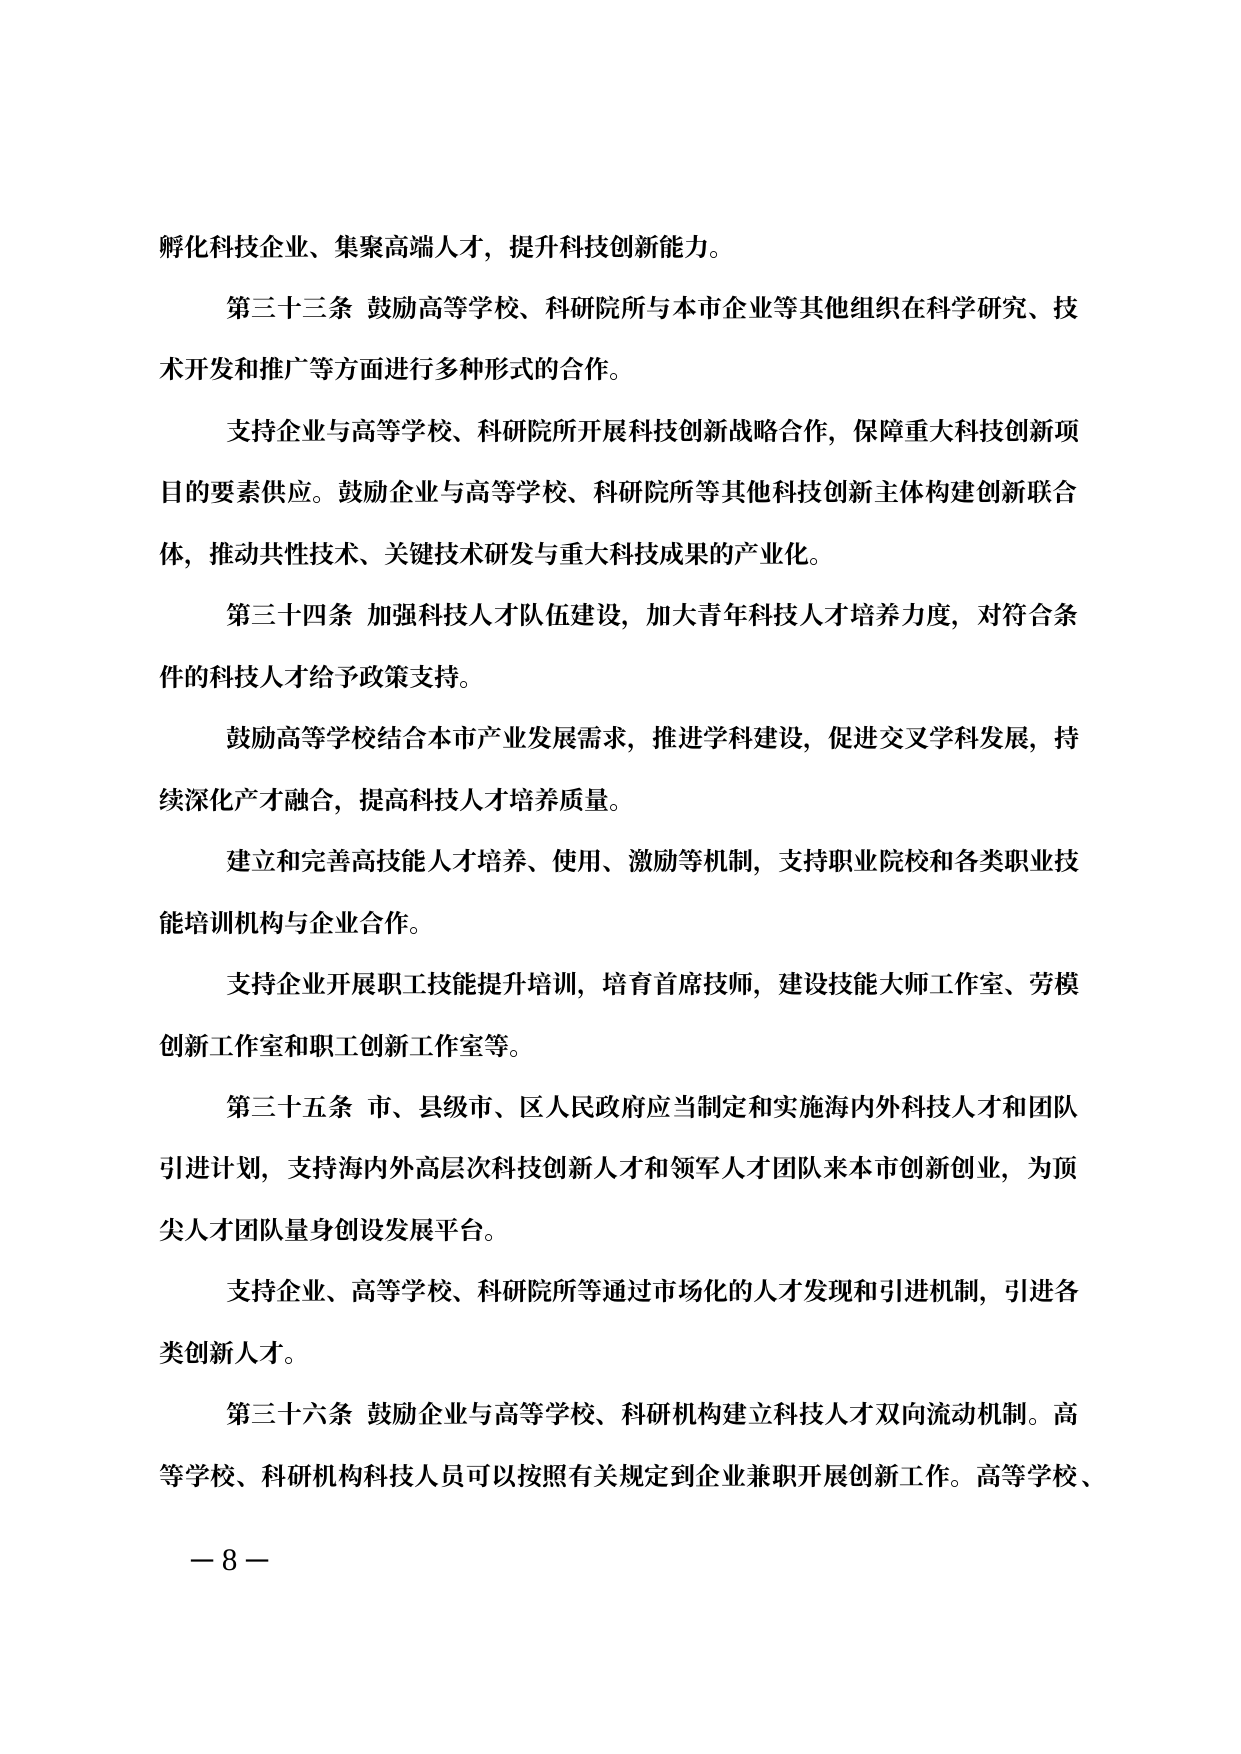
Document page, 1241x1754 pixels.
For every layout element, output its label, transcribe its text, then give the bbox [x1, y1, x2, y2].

text 第三十四条 加强科技人才队伍建设，加大青年科技人才培养力度，对符合条件的科技人才给予政策支持。 [159, 576, 1081, 698]
text 支持企业与高等学校、科研院所开展科技创新战略合作，保障重大科技创新项目的要素供应。鼓励企业与高等学校、科研院所等其他科技创新主体构建创新联合体，推动共性技术、关键技术研发与重大科技成果的产业化。 [159, 391, 1081, 576]
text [159, 1374, 1081, 1497]
text 建立和完善高技能人才培养、使用、激励等机制，支持职业院校和各类职业技能培训机构与企业合作。 [159, 821, 1081, 944]
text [159, 207, 1081, 268]
text 鼓励高等学校结合本市产业发展需求，推进学科建设，促进交叉学科发展，持续深化产才融合，提高科技人才培养质量。 [159, 698, 1081, 821]
text 支持企业、高等学校、科研院所等通过市场化的人才发现和引进机制，引进各类创新人才。 [159, 1252, 1081, 1374]
text 第三十三条 鼓励高等学校、科研院所与本市企业等其他组织在科学研究、技术开发和推广等方面进行多种形式的合作。 [159, 268, 1081, 391]
text 第三十五条 市、县级市、区人民政府应当制定和实施海内外科技人才和团队引进计划，支持海内外高层次科技创新人才和领军人才团队来本市创新创业，为顶尖人才团队量身创设发展平台。 [159, 1067, 1081, 1252]
text 支持企业开展职工技能提升培训，培育首席技师，建设技能大师工作室、劳模创新工作室和职工创新工作室等。 [159, 944, 1081, 1067]
